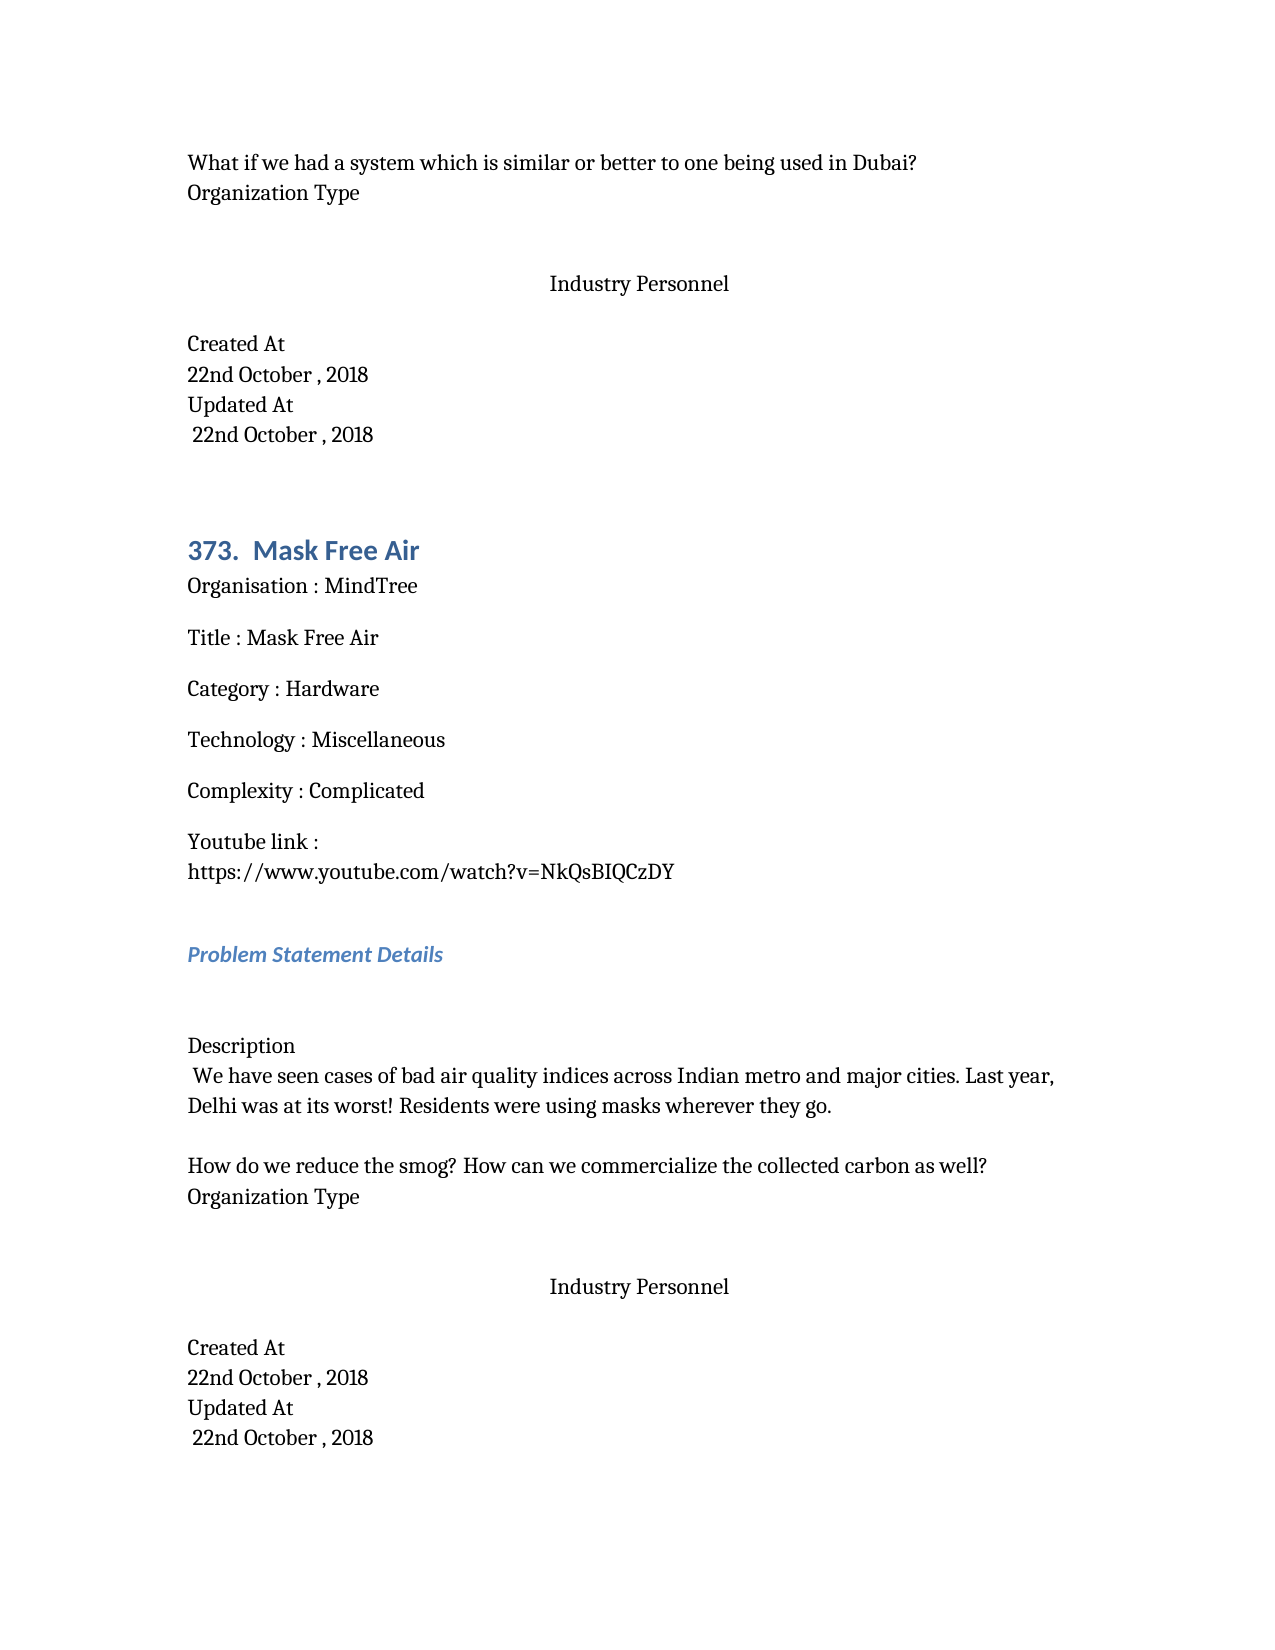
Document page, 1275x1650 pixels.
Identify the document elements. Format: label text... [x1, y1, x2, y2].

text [187, 150, 1087, 478]
text Complexity : Complicated [187, 777, 1087, 804]
subtitle 373. Mask Free Air [187, 532, 1087, 568]
text Technology : Miscellaneous [187, 726, 1087, 753]
text Category : Hardware [187, 675, 1087, 702]
text Title : Mask Free Air [187, 624, 1087, 651]
text Youtube link : https://www.youtube.com/watch?v=NkQsBIQCzDY [187, 828, 1087, 915]
subtitle Problem Statement Details [187, 940, 1087, 968]
text Organisation : MindTree [187, 573, 1087, 599]
text Description We have seen cases of bad air quality indices across Indian metro and major cities. Last year, Delhi was at its worst! Residents were using masks wherever they go. How do we reduce the smog? How can we commercialize the collected carbon as well? Organization Type Industry Personnel Created At 22nd October , 2018 Updated At 22nd October , 2018 [187, 972, 1087, 1482]
